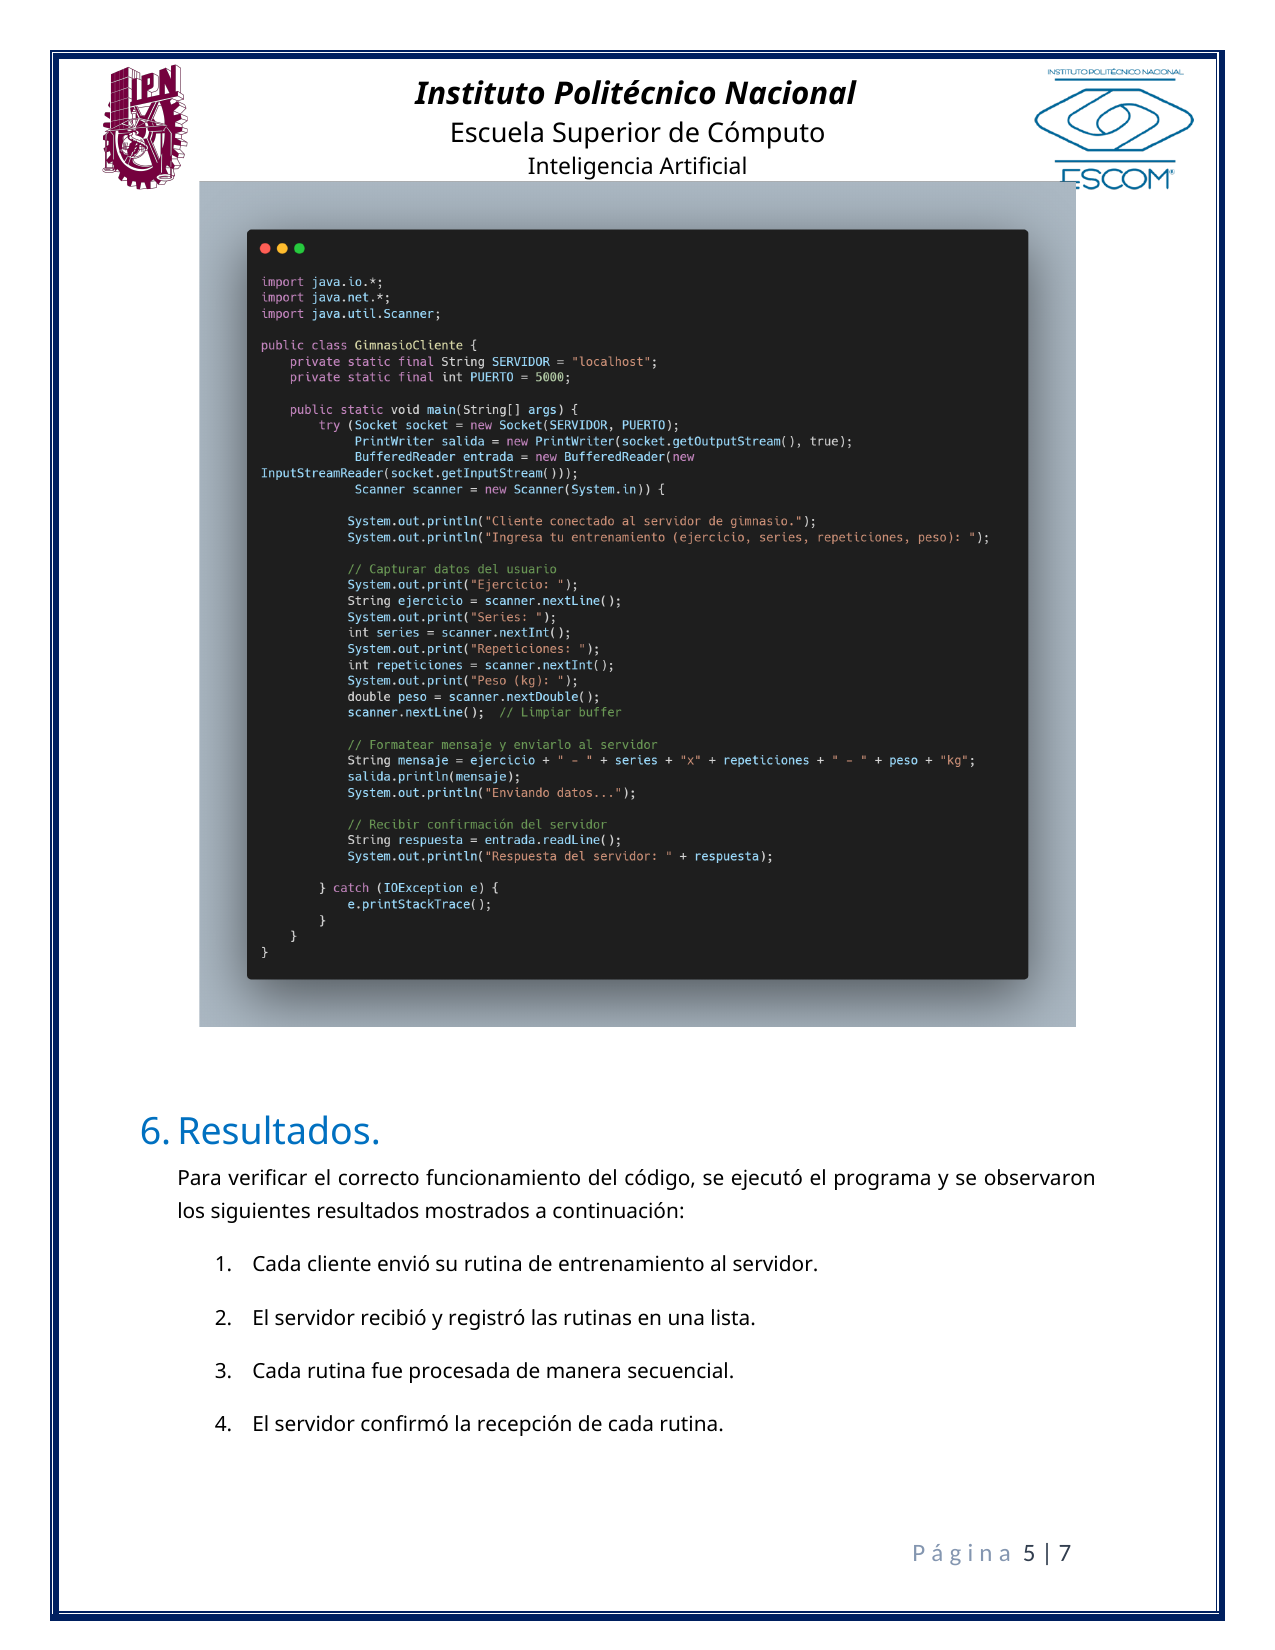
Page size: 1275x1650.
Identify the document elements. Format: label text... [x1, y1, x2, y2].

list El servidor confirmó la recepción de cada rutina. [214, 1409, 1098, 1438]
picture [77, 59, 1198, 1027]
subtitle Resultados. [139, 1104, 1098, 1156]
list El servidor recibió y registró las rutinas en una lista. [214, 1303, 1098, 1331]
text Para verificar el correcto funcionamiento del código, se ejecutó el programa y se observaron los siguientes resultados mostrados a continuación: [177, 1163, 1098, 1224]
list Cada rutina fue procesada de manera secuencial. [214, 1356, 1098, 1384]
list Cada cliente envió su rutina de entrenamiento al servidor. [214, 1249, 1098, 1278]
